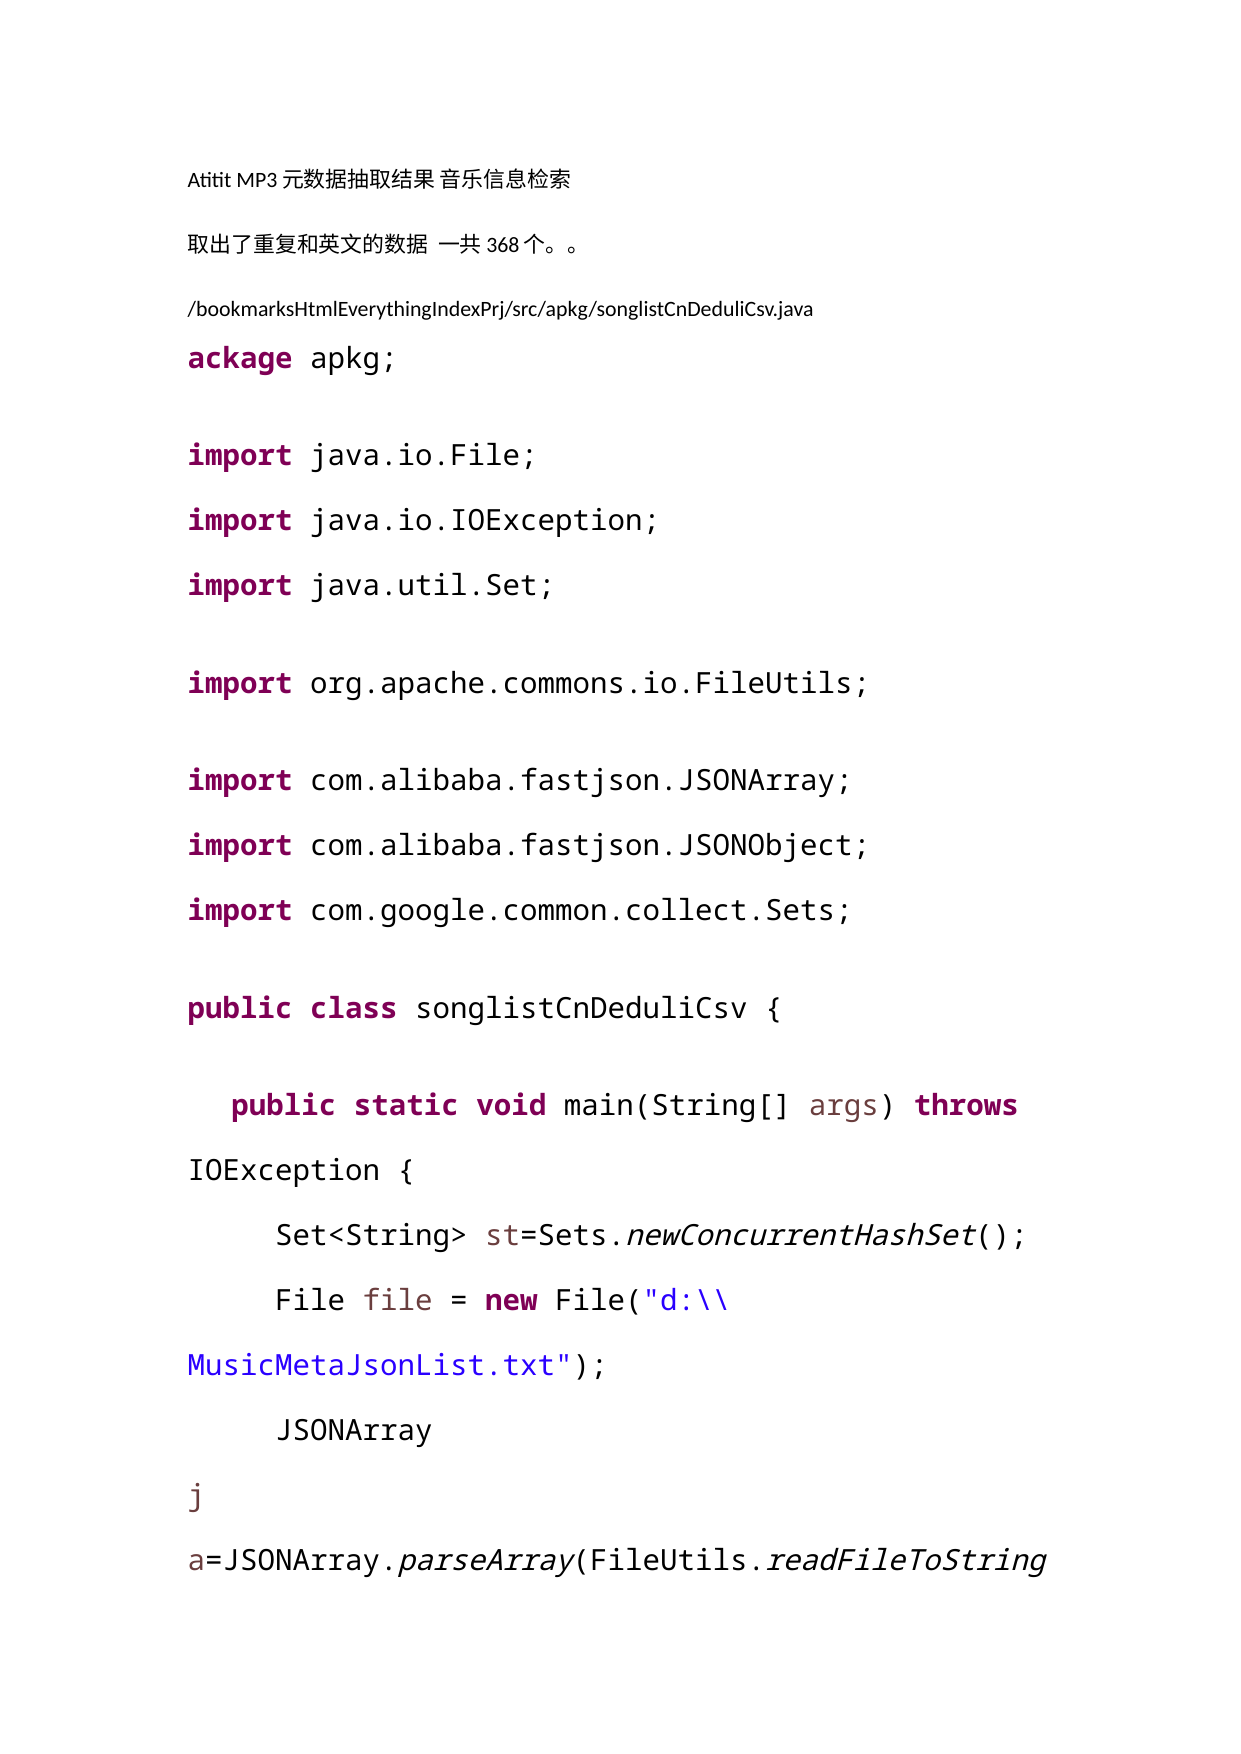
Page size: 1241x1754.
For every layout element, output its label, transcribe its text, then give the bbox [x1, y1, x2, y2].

text import java.io.File; [187, 422, 1053, 487]
text /bookmarksHtmlEverythingIndexPrj/src/apkg/songlistCnDeduliCsv.java [187, 292, 1053, 324]
text 取出了重复和英文的数据 一共368个。。 [187, 227, 1053, 259]
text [187, 1397, 1053, 1592]
text import com.alibaba.fastjson.JSONArray; [187, 747, 1053, 812]
text Atitit MP3元数据抽取结果 音乐信息检索 [187, 162, 1053, 194]
text File file = new File("d:\\MusicMetaJsonList.txt"); [187, 1267, 1053, 1397]
text import java.util.Set; [187, 552, 1053, 617]
text import java.io.IOException; [187, 487, 1053, 552]
text import org.apache.commons.io.FileUtils; [187, 649, 1053, 714]
text Set<String> st=Sets.newConcurrentHashSet(); [187, 1202, 1053, 1267]
text public class songlistCnDeduliCsv { [187, 974, 1053, 1039]
text ackage apkg; [187, 324, 1053, 389]
text public static void main(String[] args) throws IOException { [187, 1072, 1053, 1202]
text import com.google.common.collect.Sets; [187, 877, 1053, 942]
text import com.alibaba.fastjson.JSONObject; [187, 812, 1053, 877]
